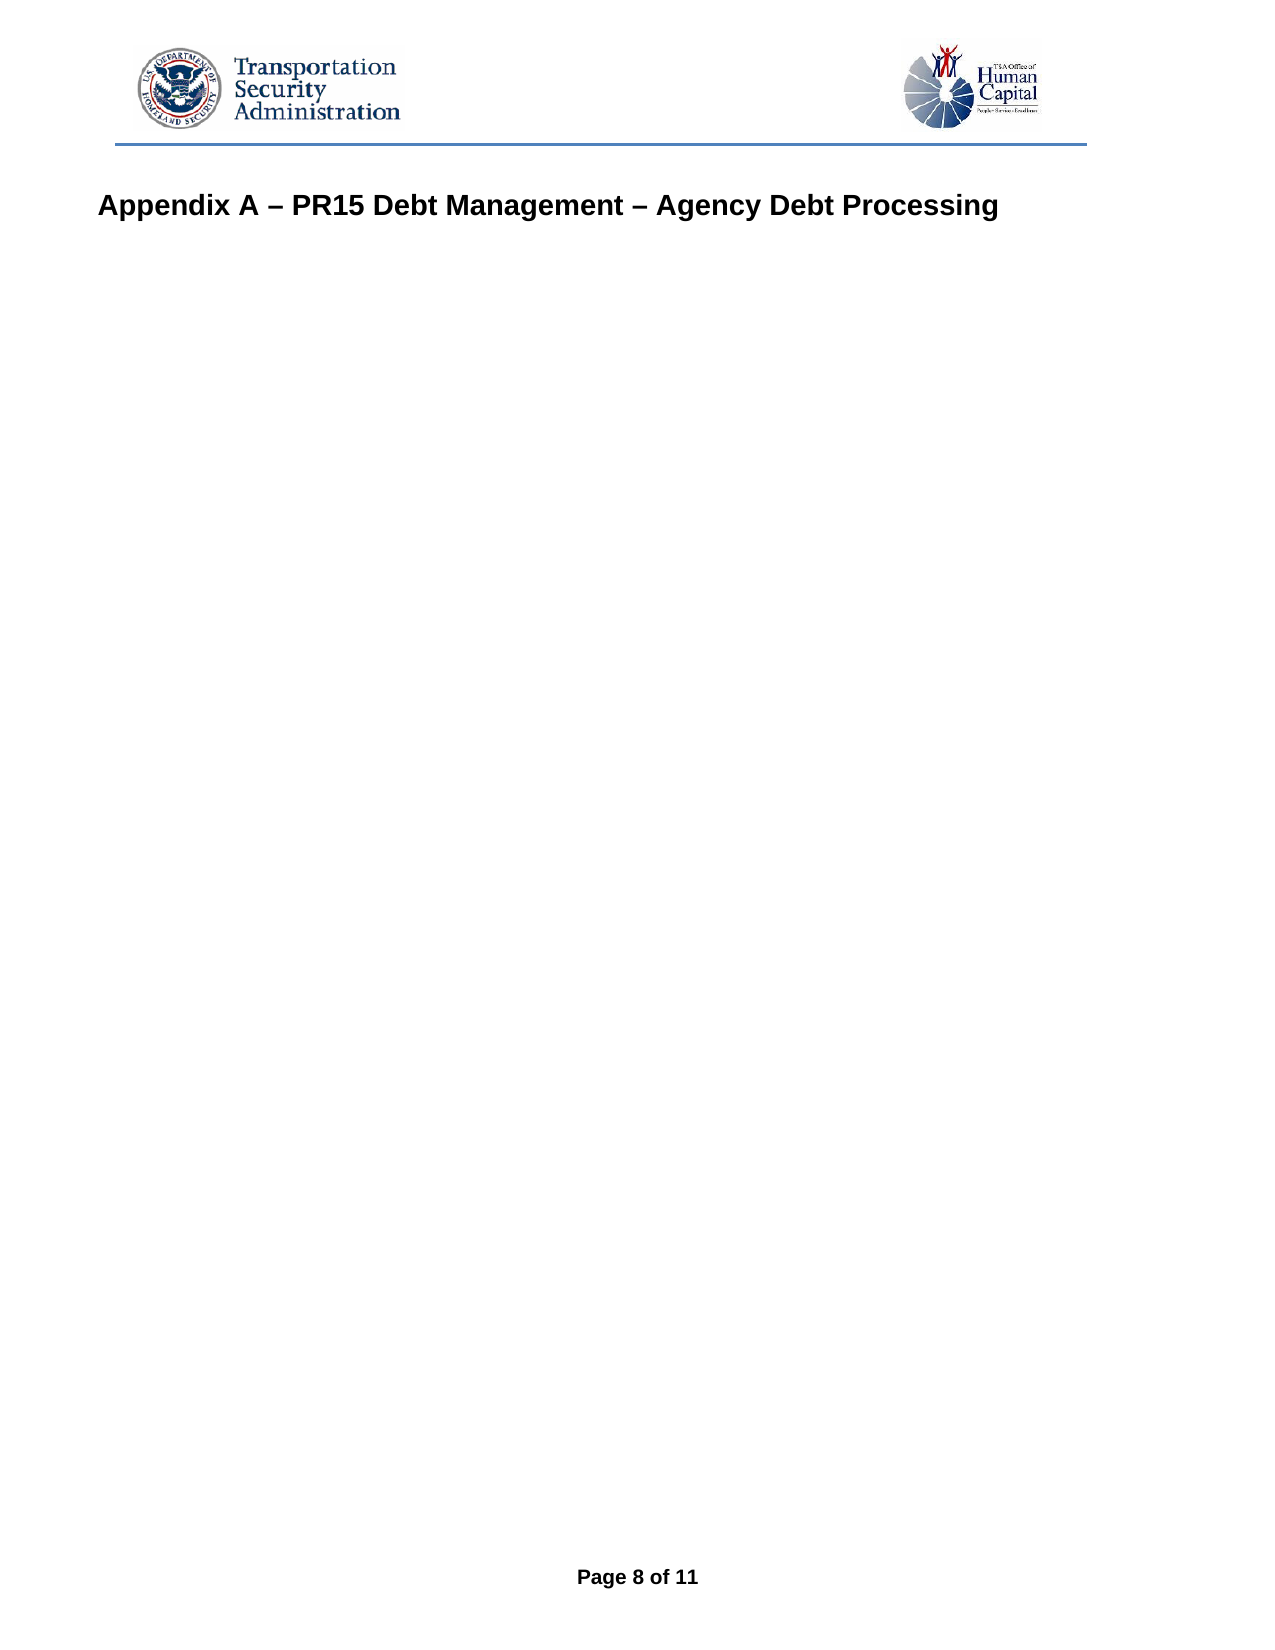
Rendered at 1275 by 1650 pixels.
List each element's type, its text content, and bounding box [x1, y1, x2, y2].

picture [112, 37, 1088, 150]
subtitle Appendix A – PR15 Debt Management – Agency Debt Processing [97, 187, 1162, 221]
